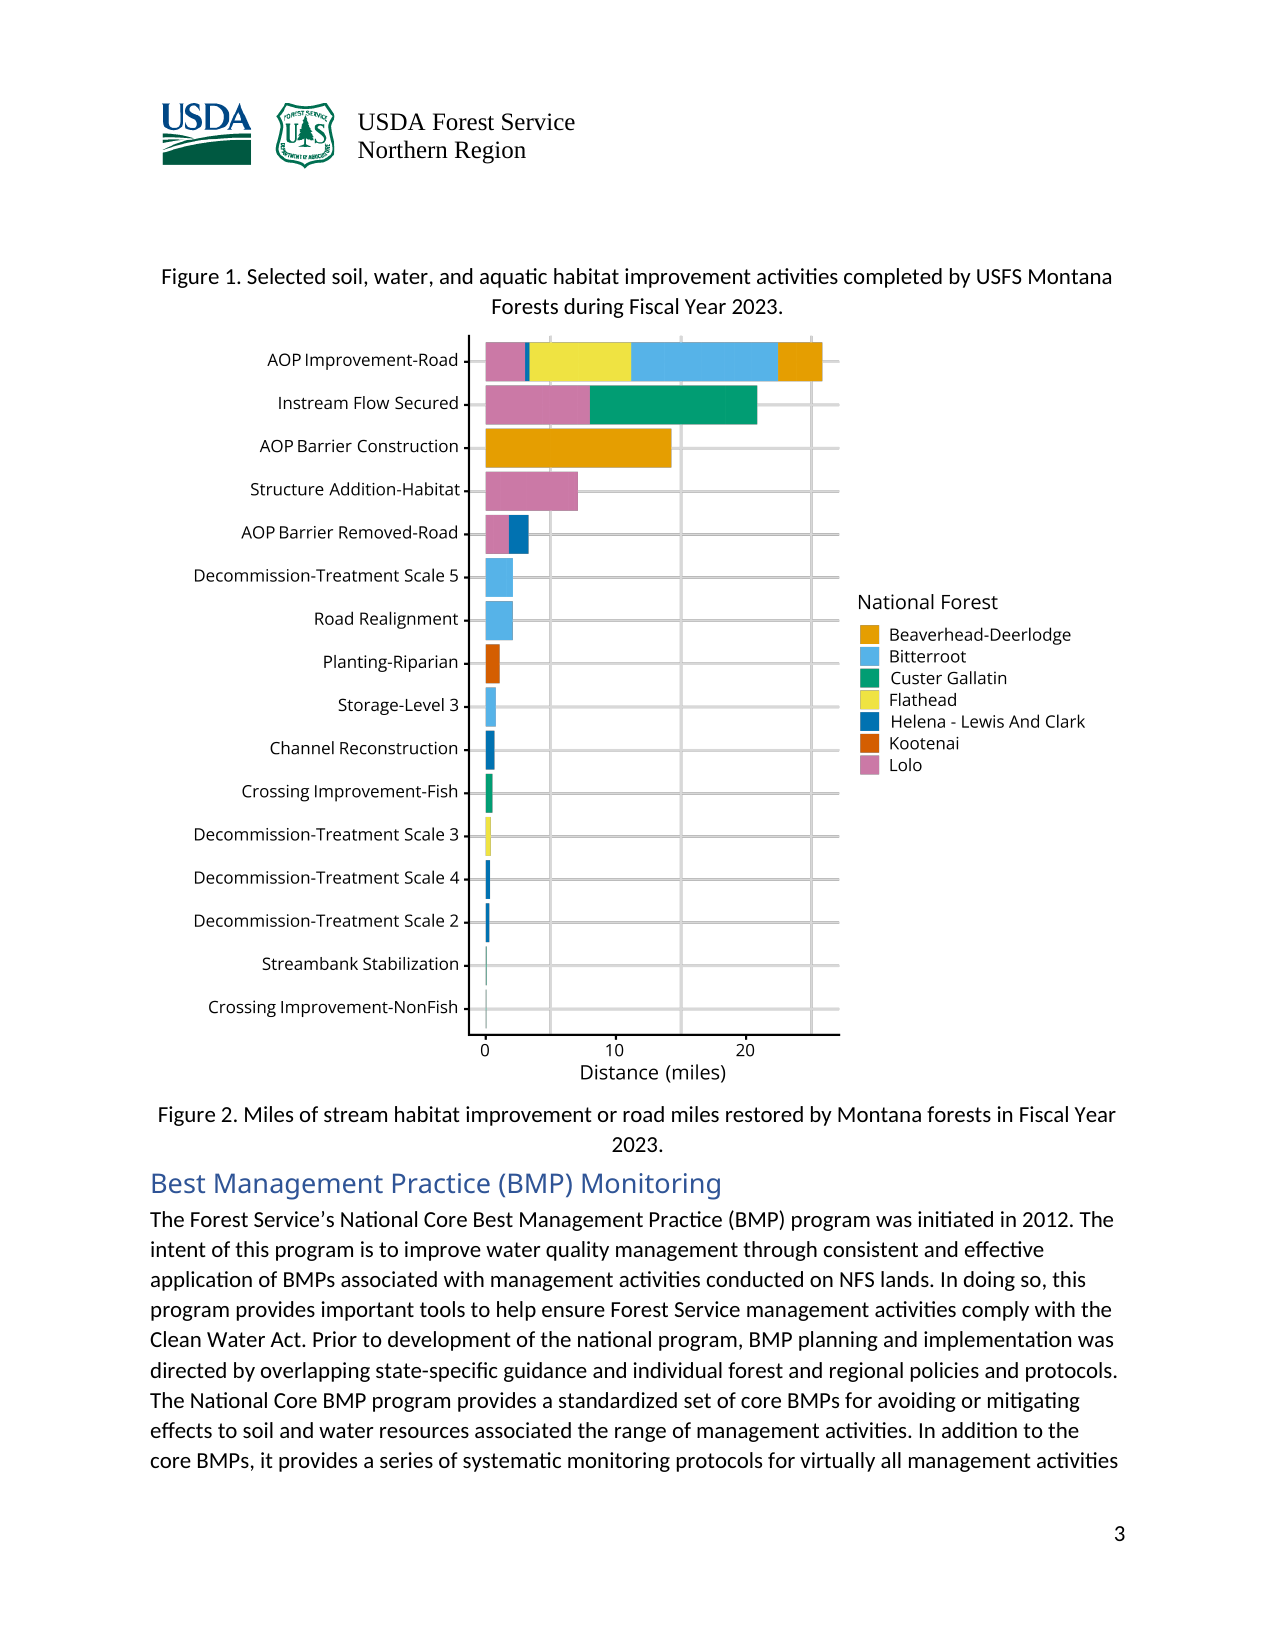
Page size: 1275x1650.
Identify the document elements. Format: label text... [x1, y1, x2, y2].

subtitle Figure 2. Miles of stream habitat improvement or road miles restored by Montana forests in Fiscal Year 2023. [150, 1100, 1125, 1158]
subtitle Best Management Practice (BMP) Monitoring [150, 1165, 1125, 1202]
subtitle Figure 1. Selected soil, water, and aquatic habitat improvement activities completed by USFS Montana Forests during Fiscal Year 2023. [150, 262, 1125, 320]
picture [161, 103, 252, 165]
picture [275, 103, 335, 169]
